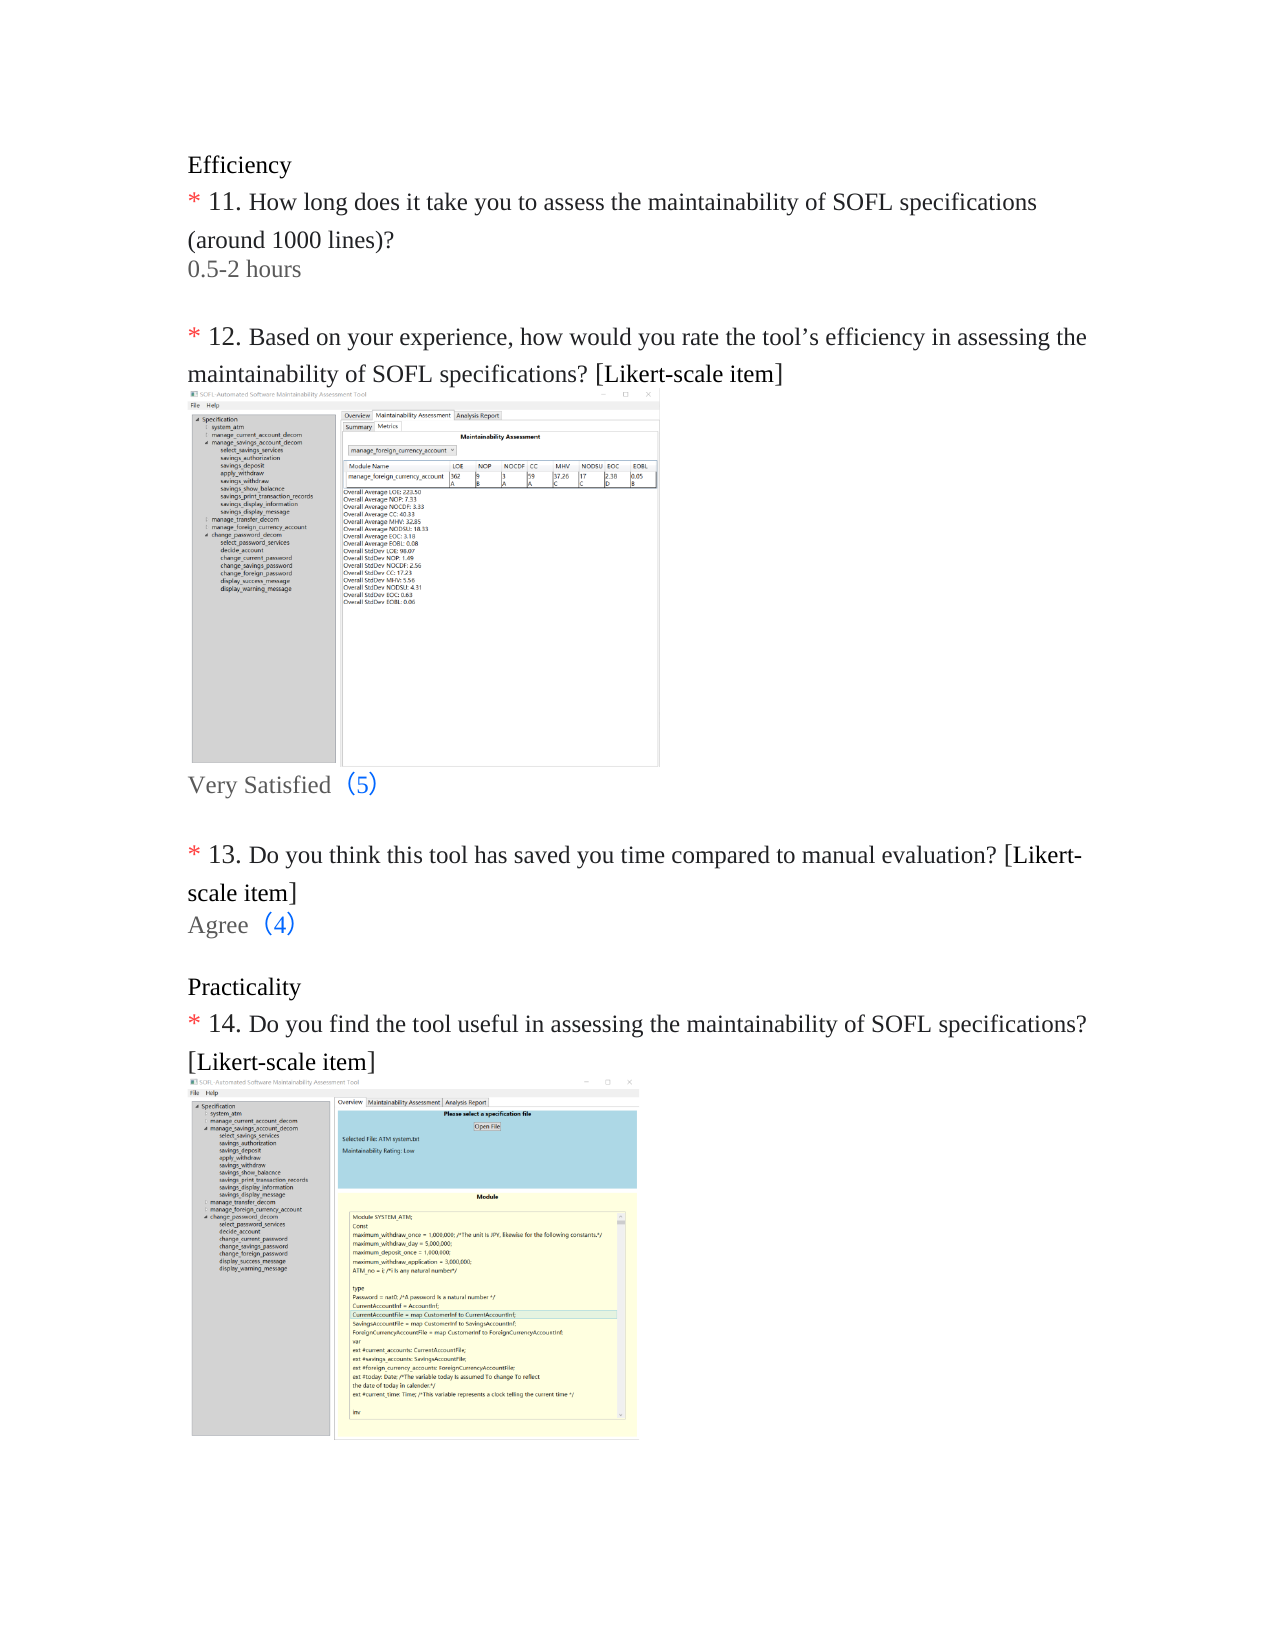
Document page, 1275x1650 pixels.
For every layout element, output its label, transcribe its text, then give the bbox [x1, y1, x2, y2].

text 0.5-2 hours [187, 254, 1087, 282]
text Practicality [187, 972, 1087, 1001]
picture [187, 388, 660, 767]
text Agree（4） [187, 907, 1087, 941]
text [Likert-scale item] [187, 1038, 1087, 1076]
text Efficiency [187, 150, 1087, 179]
text Very Satisfied（5） [187, 766, 1087, 801]
text * 14. Do you find the tool useful in assessing the maintainability of SOFL specifications? [187, 1001, 1087, 1038]
text * 13. Do you think this tool has saved you time compared to manual evaluation? [Likert-scale item] [187, 832, 1087, 907]
picture [187, 1075, 640, 1440]
text * 11. How long does it take you to assess the maintainability of SOFL specifications (around 1000 lines)? [187, 179, 1087, 254]
